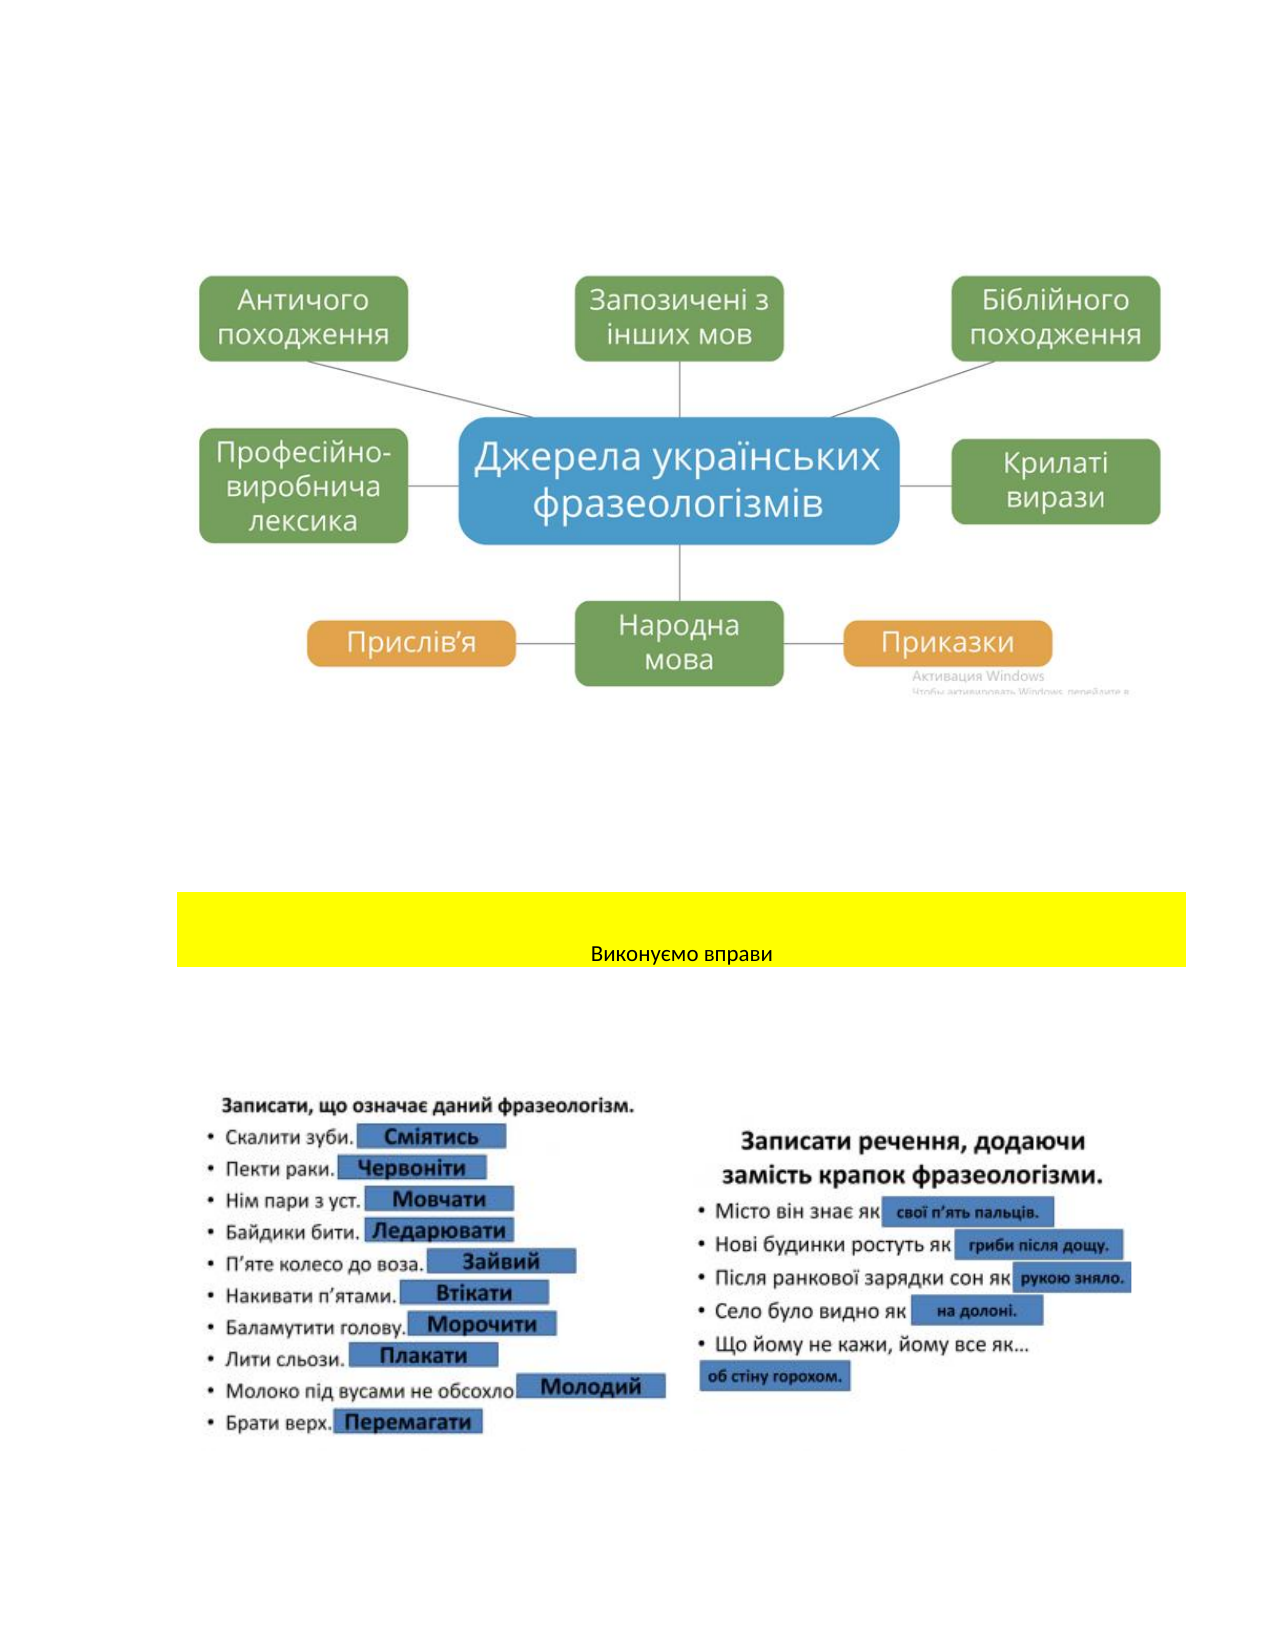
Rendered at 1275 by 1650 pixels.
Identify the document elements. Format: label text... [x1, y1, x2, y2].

picture [177, 1080, 1132, 1451]
picture [177, 118, 1186, 874]
text Виконуємо вправи [177, 939, 1186, 967]
